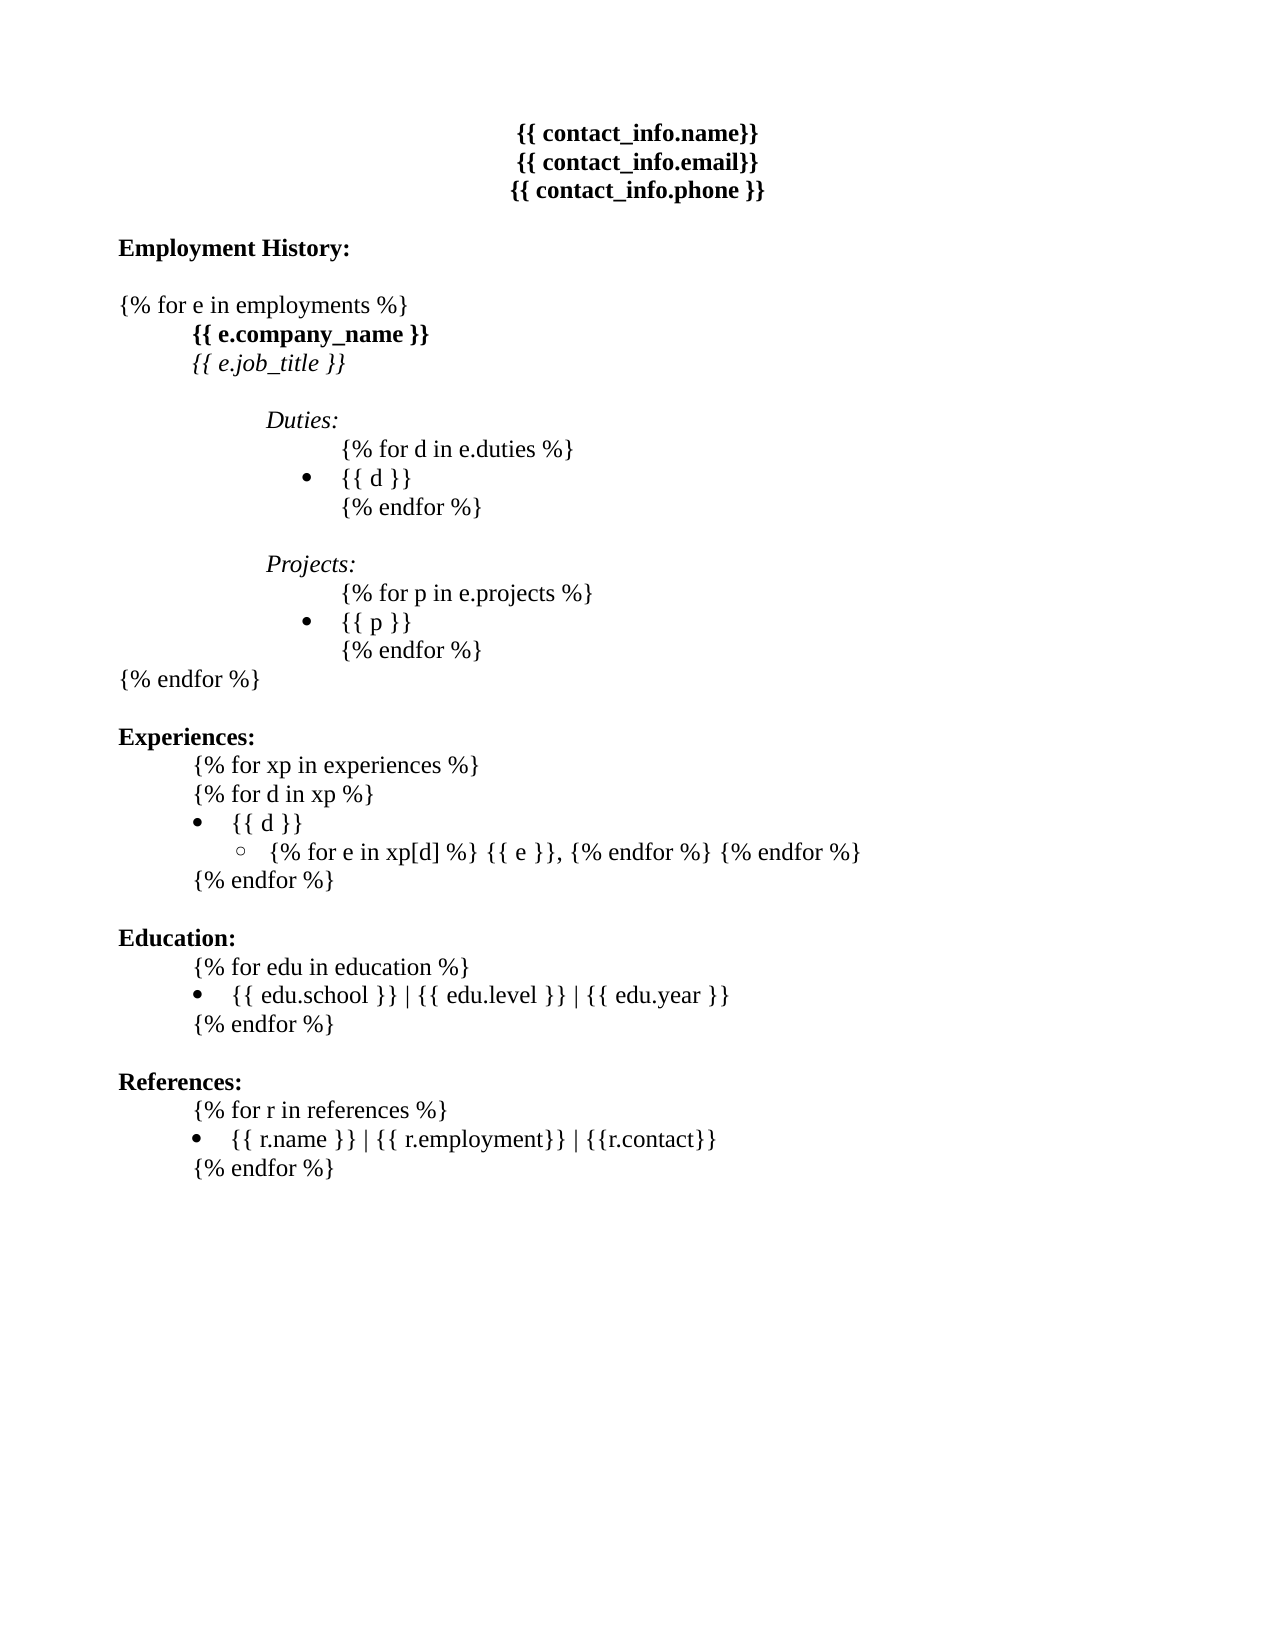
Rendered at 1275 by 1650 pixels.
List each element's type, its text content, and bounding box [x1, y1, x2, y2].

text {{ contact_info.name}} [118, 118, 1157, 147]
text {% endfor %} [118, 664, 1157, 693]
text {% endfor %} [192, 492, 1157, 521]
text Education: [118, 923, 1157, 952]
text References: [118, 1067, 1157, 1096]
text {% for xp in experiences %} [118, 751, 1157, 779]
text {% for p in e.projects %} [192, 578, 1157, 607]
list {% for e in xp[d] %} {{ e }}, {% endfor %} {% endfor %} [231, 837, 1157, 866]
text {% endfor %} [118, 1153, 1157, 1182]
text {% endfor %} [118, 866, 1157, 894]
list {{ edu.school }} | {{ edu.level }} | {{ edu.year }} [193, 981, 1157, 1009]
text Experiences: [118, 722, 1157, 751]
list {{ d }} [302, 463, 1157, 492]
text {% for e in employments %} [118, 291, 1157, 319]
text {{ e.company_name }} [118, 319, 1157, 348]
list {{ p }} [302, 607, 1157, 636]
text Duties: [192, 406, 1157, 434]
text {% endfor %} [192, 636, 1157, 664]
text {% for r in references %} [118, 1096, 1157, 1124]
text {% endfor %} [192, 1009, 1157, 1038]
text Projects: [192, 549, 1157, 578]
text {{ e.job_title }} [118, 348, 1157, 377]
text {% for d in e.duties %} [192, 434, 1157, 463]
text {{ contact_info.phone }} [118, 176, 1157, 204]
text Employment History: [118, 233, 1157, 262]
text {% for edu in education %} [192, 952, 1157, 981]
text {% for d in xp %} [118, 779, 1157, 808]
text {{ contact_info.email}} [118, 147, 1157, 176]
list {{ r.name }} | {{ r.employment}} | {{r.contact}} [192, 1124, 1157, 1153]
list {{ d }} [193, 808, 1157, 837]
